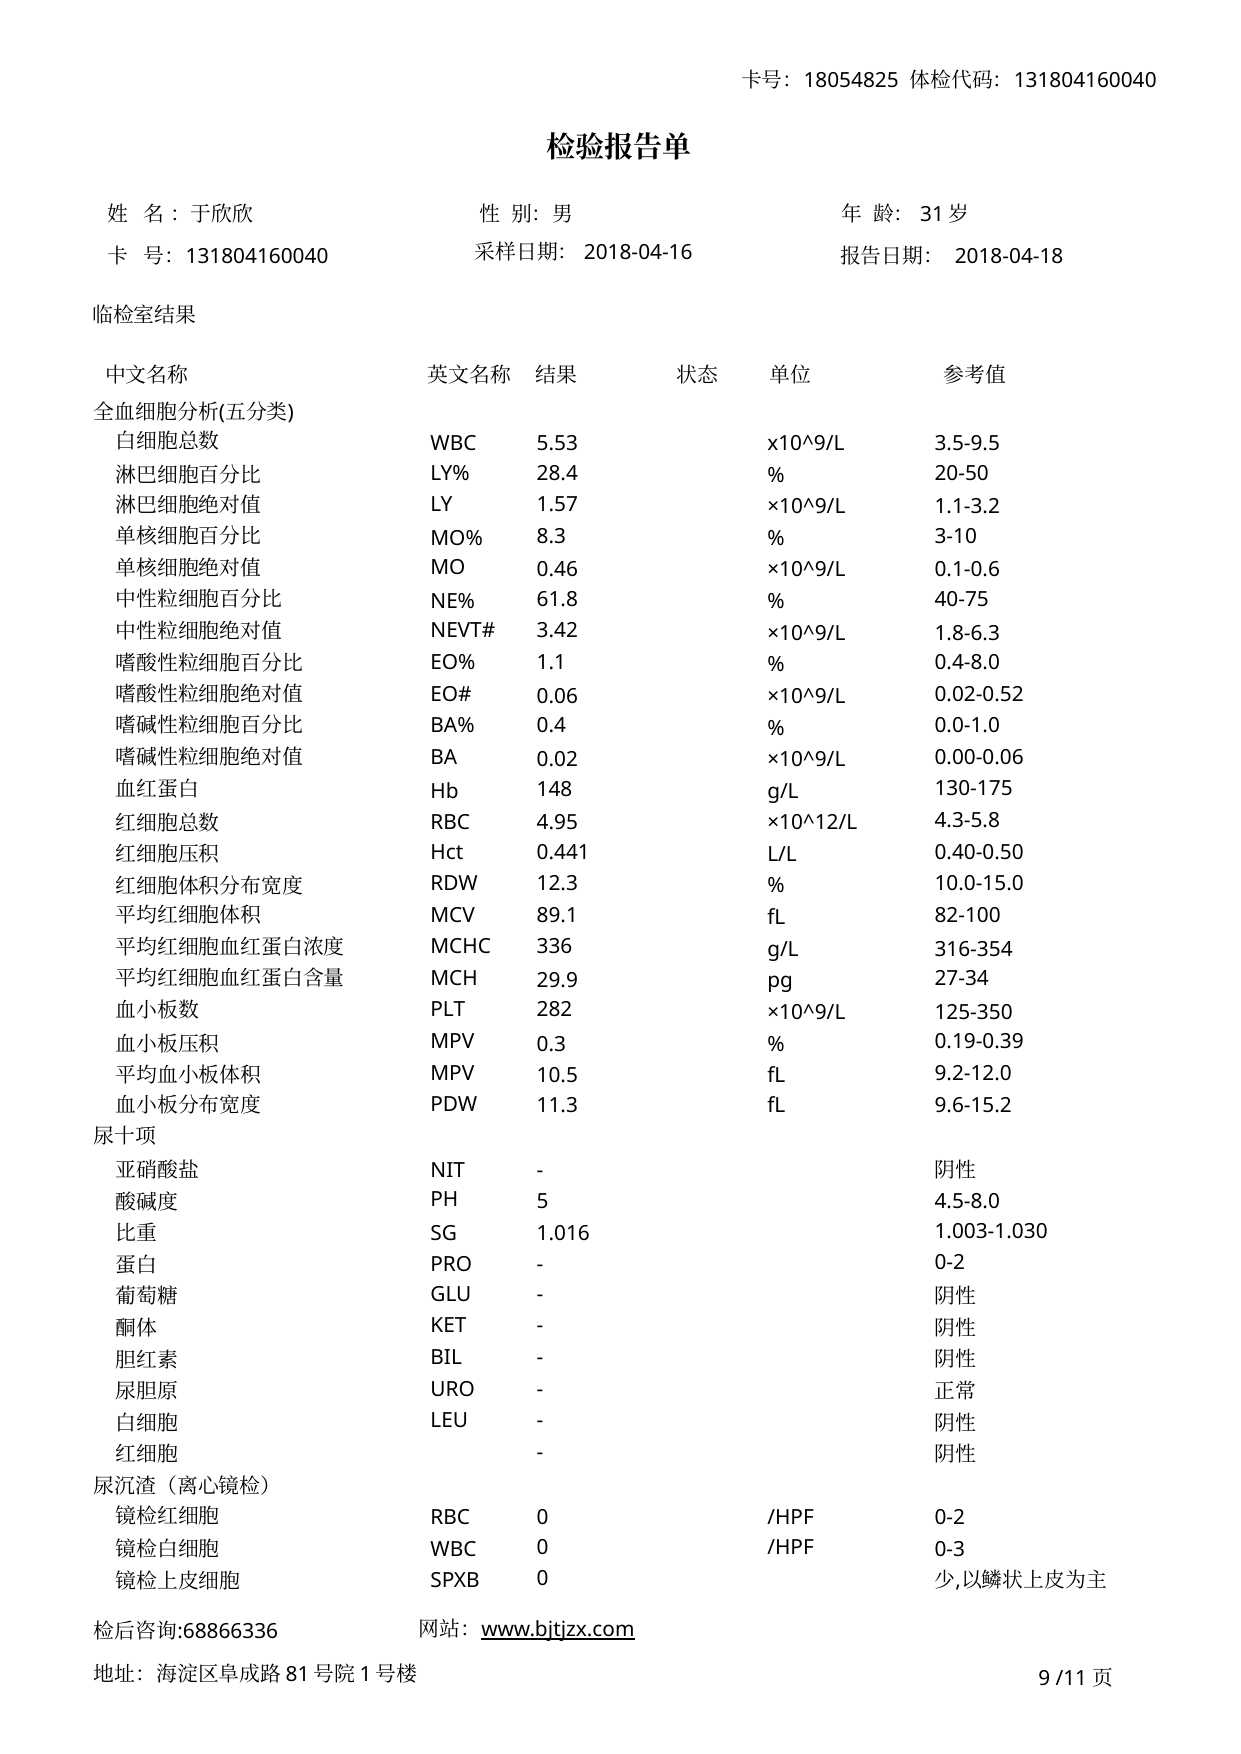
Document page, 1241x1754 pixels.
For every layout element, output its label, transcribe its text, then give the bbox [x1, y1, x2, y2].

text 淋巴细胞绝对值 [94, 487, 359, 518]
text 3.5-9.5 [934, 434, 1039, 455]
text - [536, 1161, 578, 1181]
text 4.3-5.8 [934, 802, 1060, 834]
text 12.3 [536, 866, 620, 897]
text SG [430, 1224, 482, 1244]
text EO% [430, 644, 514, 676]
text MPV [430, 1023, 503, 1055]
text 0 [536, 1529, 578, 1561]
text PRO [430, 1255, 493, 1276]
text NE% [430, 592, 514, 613]
text 结果 [535, 366, 608, 387]
text 血小板压积 [94, 1034, 272, 1055]
text MPV [430, 1055, 503, 1086]
text 临检室结果 [92, 306, 228, 326]
text 嗜酸性粒细胞百分比 [94, 644, 359, 676]
text 性 别：男 [479, 205, 733, 226]
text 29.9 [536, 971, 609, 992]
text ×10^9/L [767, 560, 882, 581]
text 1.57 [536, 486, 609, 518]
text 卡 号：131804160040 [107, 247, 365, 268]
text 10.0-15.0 [934, 865, 1060, 897]
text 红细胞体积分布宽度 [94, 877, 407, 897]
text 血红蛋白 [94, 771, 359, 802]
text 平均红细胞体积 [94, 897, 407, 929]
text LY% [430, 455, 493, 486]
text pg [767, 971, 819, 992]
text 网站：www.bjtjzx.com [418, 1620, 660, 1641]
text 红细胞总数 [94, 813, 272, 834]
text LEU [430, 1402, 493, 1434]
text SPXB [430, 1571, 503, 1592]
text L/L [767, 845, 829, 866]
text 5 [536, 1192, 578, 1213]
text 状态 [676, 366, 749, 387]
text - [536, 1276, 578, 1308]
text 嗜酸性粒细胞绝对值 [94, 676, 359, 708]
text x10^9/L [767, 434, 872, 455]
text 红细胞压积 [94, 845, 272, 866]
text 镜检红细胞 [94, 1498, 314, 1529]
text NEVT# [430, 613, 514, 644]
text - [536, 1402, 578, 1434]
text g/L [767, 782, 829, 802]
text RBC [430, 813, 503, 834]
text - [536, 1308, 578, 1339]
text 1.8-6.3 [934, 623, 1060, 644]
text 0.00-0.06 [934, 739, 1060, 770]
text MO [430, 549, 493, 581]
text 报告日期： 2018-04-18 [840, 247, 1102, 268]
text - [536, 1371, 578, 1402]
text ×10^9/L [767, 1003, 882, 1023]
text 尿沉渣（离心镜检） [94, 1477, 314, 1498]
text NIT [430, 1161, 493, 1181]
text g/L [767, 939, 829, 960]
text PDW [430, 1086, 503, 1118]
text 镜检上皮细胞 [94, 1572, 293, 1593]
text 全血细胞分析(五分类) [94, 403, 335, 423]
text WBC [430, 434, 493, 455]
text 采样日期： 2018-04-16 [474, 226, 733, 267]
text 5.53 [536, 434, 609, 455]
text 0-3 [934, 1540, 997, 1561]
text 0.1-0.6 [934, 560, 1039, 581]
text EO# [430, 676, 514, 707]
text 282 [536, 992, 609, 1023]
text 阴性 [934, 1318, 1007, 1339]
text 8.3 [536, 518, 609, 549]
text BA% [430, 707, 514, 739]
text 检后咨询:68866336 [94, 1622, 303, 1643]
text 336 [536, 928, 620, 960]
text % [767, 876, 809, 897]
text Hb [430, 782, 482, 802]
text 阴性 [934, 1350, 1007, 1371]
text 82-100 [934, 897, 1060, 928]
text 胆红素 [94, 1351, 230, 1371]
text 1.1 [536, 644, 609, 676]
text 61.8 [536, 581, 609, 613]
text 单核细胞绝对值 [94, 550, 359, 582]
text 血小板数 [94, 992, 407, 1024]
text 红细胞 [94, 1445, 230, 1466]
text 少,以鳞状上皮为主 [934, 1571, 1144, 1592]
text 姓 名 ：于欣欣 [107, 205, 299, 226]
text 平均红细胞血红蛋白含量 [94, 961, 407, 992]
text 1.1-3.2 [934, 497, 1039, 518]
text fL [767, 1066, 819, 1087]
text 阴性 [934, 1445, 1007, 1466]
text 酸碱度 [94, 1193, 230, 1213]
text 3.42 [536, 613, 609, 644]
text 平均红细胞血红蛋白浓度 [94, 929, 407, 961]
text 0.46 [536, 560, 609, 581]
text 0-2 [934, 1244, 1081, 1276]
text % [767, 718, 809, 739]
text 平均血小板体积 [94, 1066, 314, 1087]
text 中文名称 [105, 366, 220, 387]
text % [767, 655, 809, 676]
text 0.40-0.50 [934, 834, 1060, 865]
text 检验报告单 [546, 134, 738, 163]
text 20-50 [934, 455, 1039, 486]
text URO [430, 1371, 493, 1402]
text 28.4 [536, 455, 609, 486]
text 单核细胞百分比 [94, 518, 359, 550]
text 阴性 [934, 1287, 1007, 1308]
text PLT [430, 992, 503, 1023]
text 镜检白细胞 [94, 1540, 272, 1561]
text ×10^9/L [767, 623, 882, 644]
text 卡号：18054825 体检代码：131804160040 [741, 71, 1212, 91]
text MO% [430, 529, 493, 549]
text 9.6-15.2 [934, 1087, 1060, 1118]
text - [536, 1339, 578, 1371]
text 尿胆原 [94, 1382, 230, 1403]
text /HPF [767, 1529, 840, 1561]
text MCH [430, 960, 503, 992]
text 0.0-1.0 [934, 707, 1060, 739]
text 0.441 [536, 834, 620, 866]
text 葡萄糖 [94, 1287, 230, 1308]
text 0.19-0.39 [934, 1023, 1060, 1055]
text 4.95 [536, 813, 620, 834]
text ×10^9/L [767, 687, 882, 708]
text 316-354 [934, 939, 1039, 960]
text 正常 [934, 1382, 1007, 1403]
text 4.5-8.0 [934, 1192, 1081, 1213]
text ×10^9/L [767, 497, 882, 518]
text 130-175 [934, 770, 1060, 802]
text fL [767, 1087, 819, 1118]
text 酮体 [94, 1319, 209, 1340]
text RDW [430, 866, 503, 897]
text 比重 [94, 1224, 209, 1245]
text 嗜碱性粒细胞绝对值 [94, 739, 359, 771]
text LY [430, 486, 493, 518]
text WBC [430, 1540, 493, 1561]
text 10.5 [536, 1066, 609, 1087]
text 单位 [769, 366, 842, 387]
text 蛋白 [94, 1256, 209, 1277]
text 参考值 [943, 366, 1037, 387]
text 3-10 [934, 518, 1039, 549]
text 亚硝酸盐 [94, 1161, 251, 1182]
text MCV [430, 897, 503, 928]
text RBC [430, 1508, 493, 1529]
text 125-350 [934, 1003, 1060, 1023]
text 英文名称 [428, 366, 535, 387]
text 89.1 [536, 897, 620, 928]
text 中性粒细胞百分比 [94, 582, 359, 613]
text % [767, 592, 809, 613]
text % [767, 466, 809, 486]
text 血小板分布宽度 [94, 1087, 314, 1118]
text BA [430, 739, 514, 770]
text 0 [536, 1508, 578, 1529]
text % [767, 529, 809, 549]
text 1.003-1.030 [934, 1213, 1081, 1244]
text 0 [536, 1561, 578, 1592]
text 白细胞 [94, 1414, 230, 1434]
text 白细胞总数 [94, 423, 335, 455]
text 0.4 [536, 708, 609, 739]
text 11.3 [536, 1087, 609, 1118]
text 1.016 [536, 1224, 620, 1244]
text Hct [430, 834, 503, 866]
text 0.06 [536, 687, 609, 708]
text 嗜碱性粒细胞百分比 [94, 708, 359, 739]
text 9.2-12.0 [934, 1055, 1060, 1087]
text 阴性 [934, 1413, 1007, 1434]
text GLU [430, 1276, 493, 1308]
text - [536, 1255, 578, 1276]
text 年 龄： 31岁 [841, 205, 1013, 226]
text 0.02-0.52 [934, 676, 1060, 707]
text PH [430, 1181, 493, 1213]
text /HPF [767, 1508, 840, 1529]
text 阴性 [934, 1161, 1007, 1181]
text 0-2 [934, 1508, 997, 1529]
text fL [767, 908, 819, 928]
text KET [430, 1308, 493, 1339]
text 0.4-8.0 [934, 644, 1060, 676]
text ×10^9/L [767, 750, 882, 771]
text 40-75 [934, 581, 1039, 613]
text 淋巴细胞百分比 [94, 466, 359, 487]
text 0.3 [536, 1034, 599, 1055]
text 0.02 [536, 750, 609, 771]
text BIL [430, 1339, 493, 1371]
text % [767, 1034, 809, 1055]
text 9 /11 页 [1038, 1669, 1150, 1690]
text 中性粒细胞绝对值 [94, 613, 359, 644]
text 地址：海淀区阜成路81号院1号楼 [94, 1664, 444, 1685]
text 148 [536, 771, 609, 802]
text 尿十项 [94, 1118, 314, 1150]
text - [536, 1434, 578, 1466]
text 27-34 [934, 960, 1039, 992]
text MCHC [430, 928, 503, 960]
text ×10^12/L [767, 813, 893, 834]
